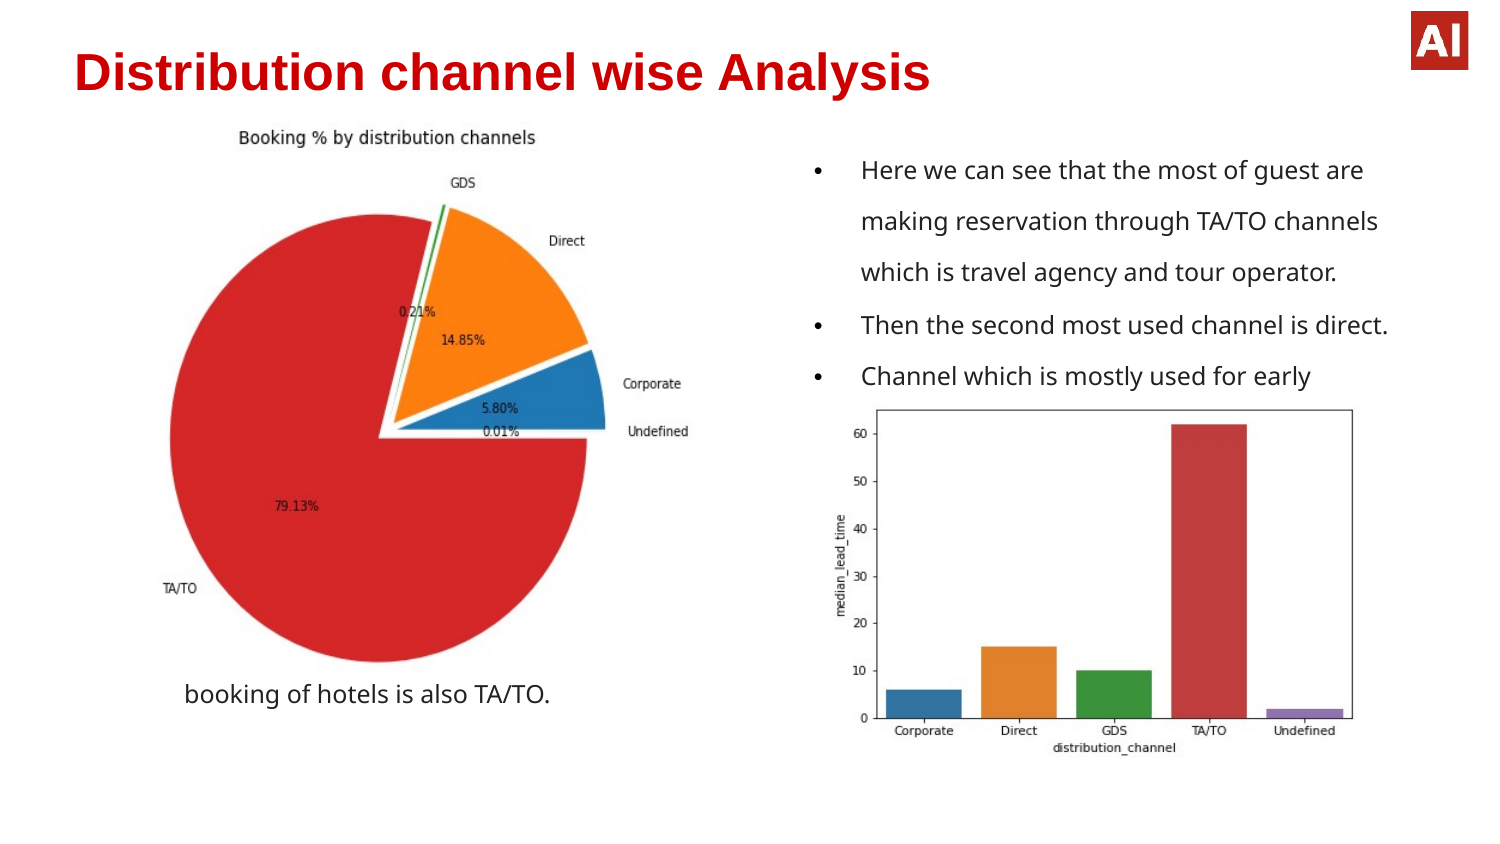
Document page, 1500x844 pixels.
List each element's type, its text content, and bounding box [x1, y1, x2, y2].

picture [1411, 11, 1469, 70]
picture [108, 122, 724, 677]
list Then the second most used channel is direct. [724, 308, 1406, 342]
picture [813, 404, 1386, 760]
subtitle Distribution channel wise Analysis [74, 41, 1459, 101]
list Here we can see that the most of guest are making reservation through TA/TO channels which is travel agency and tour operator. [724, 152, 1406, 288]
